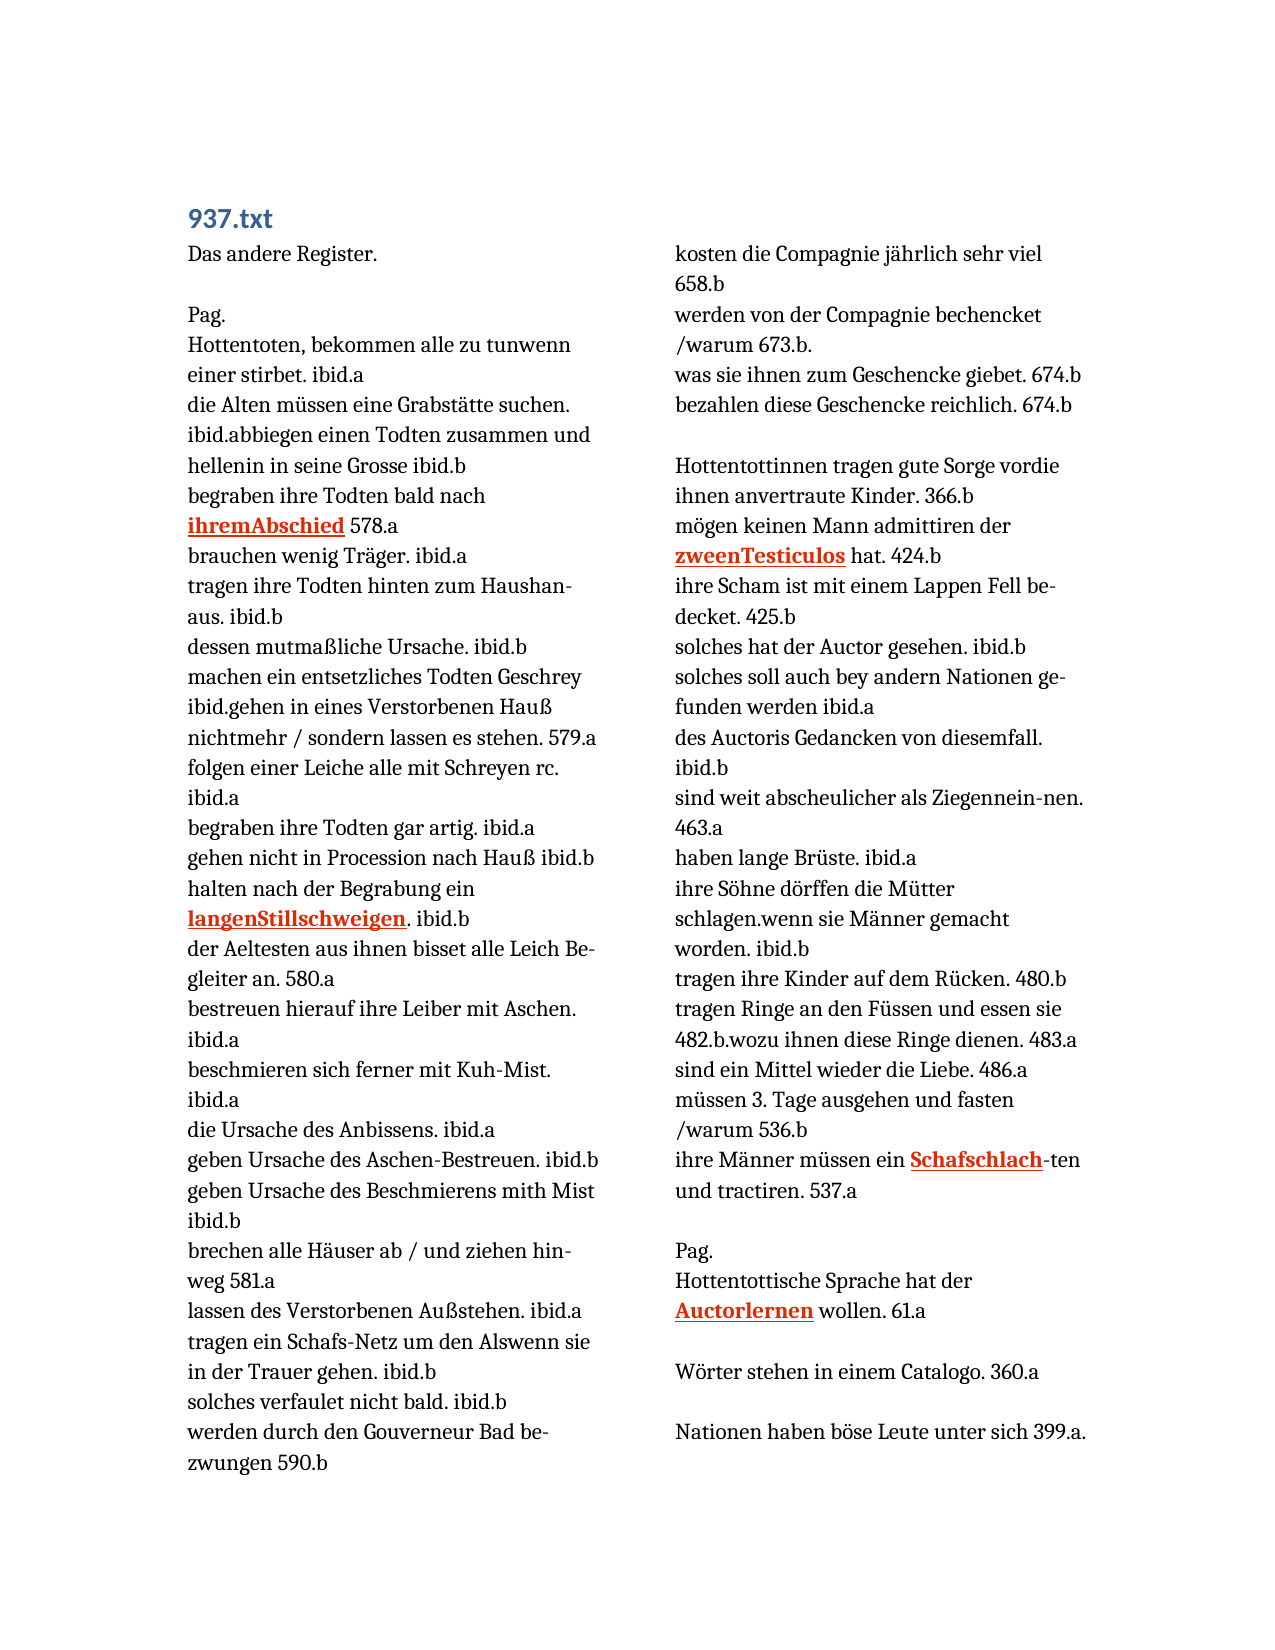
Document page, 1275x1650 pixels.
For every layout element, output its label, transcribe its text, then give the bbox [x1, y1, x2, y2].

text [187, 241, 600, 1476]
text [675, 241, 1087, 1476]
subtitle 937.txt [187, 200, 600, 236]
